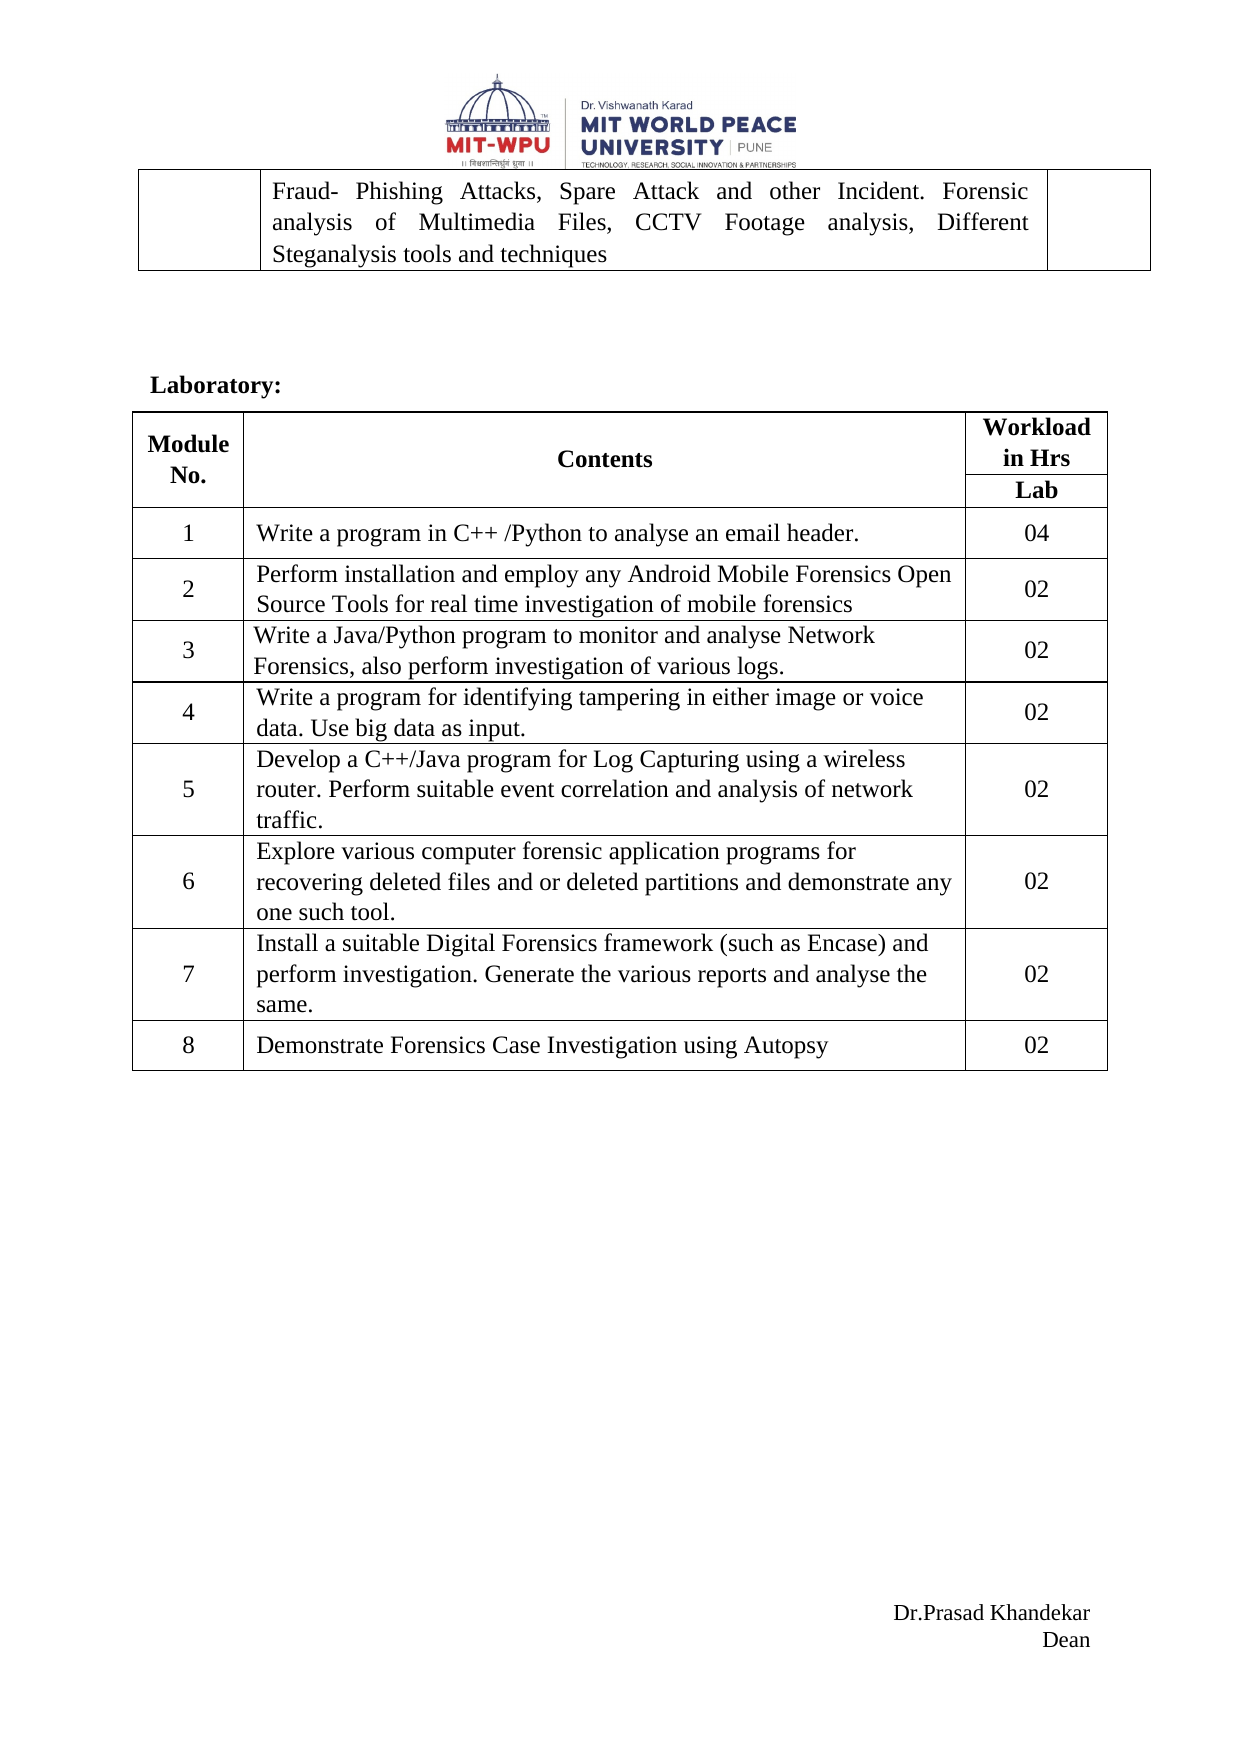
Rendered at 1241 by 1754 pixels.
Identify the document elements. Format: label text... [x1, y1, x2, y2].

picture [444, 73, 796, 169]
table_cell 02 [966, 1021, 1107, 1070]
table_cell 1 [133, 508, 243, 558]
table_cell 04 [966, 508, 1107, 558]
table_cell Perform installation and employ any Android Mobile Forensics Open Source Tools for real time investigation of mobile forensics [244, 559, 965, 619]
text Laboratory: [150, 370, 1090, 399]
table_cell 7 [133, 929, 243, 1020]
table_cell 2 [133, 559, 243, 619]
table_cell 02 [966, 621, 1107, 681]
table_cell 5 [133, 744, 243, 835]
table_cell Lab [966, 475, 1107, 507]
table_cell Write a program in C++ /Python to analyse an email header. [244, 508, 965, 558]
table_cell Install a suitable Digital Forensics framework (such as Encase) and perform investigation. Generate the various reports and analyse the same. [244, 929, 965, 1020]
table_cell 4 [133, 683, 243, 743]
table_cell 02 [966, 683, 1107, 743]
table_cell 02 [966, 559, 1107, 619]
table_cell 6 [133, 836, 243, 927]
table_cell 08 [1048, 170, 1150, 270]
table_cell 02 [966, 744, 1107, 835]
table_header Module No. [133, 413, 243, 507]
table_cell 8 [133, 1021, 243, 1070]
table_cell Explore various computer forensic application programs for recovering deleted files and or deleted partitions and demonstrate any one such tool. [244, 836, 965, 927]
table_cell 3 [133, 621, 243, 681]
table_cell Write a Java/Python program to monitor and analyse Network Forensics, also perform investigation of various logs. [244, 621, 965, 681]
table_cell 02 [966, 836, 1107, 927]
table_cell 02 [966, 929, 1107, 1020]
table_header Workload in Hrs [966, 413, 1107, 474]
table_cell Develop a C++/Java program for Log Capturing using a wireless router. Perform suitable event correlation and analysis of network traffic. [244, 744, 965, 835]
table_cell 4 [139, 170, 260, 270]
table_cell Demonstrate Forensics Case Investigation using Autopsy [244, 1021, 965, 1070]
table_cell Write a program for identifying tampering in either image or voice data. Use big data as input. [244, 683, 965, 743]
table_header Contents [244, 413, 965, 507]
